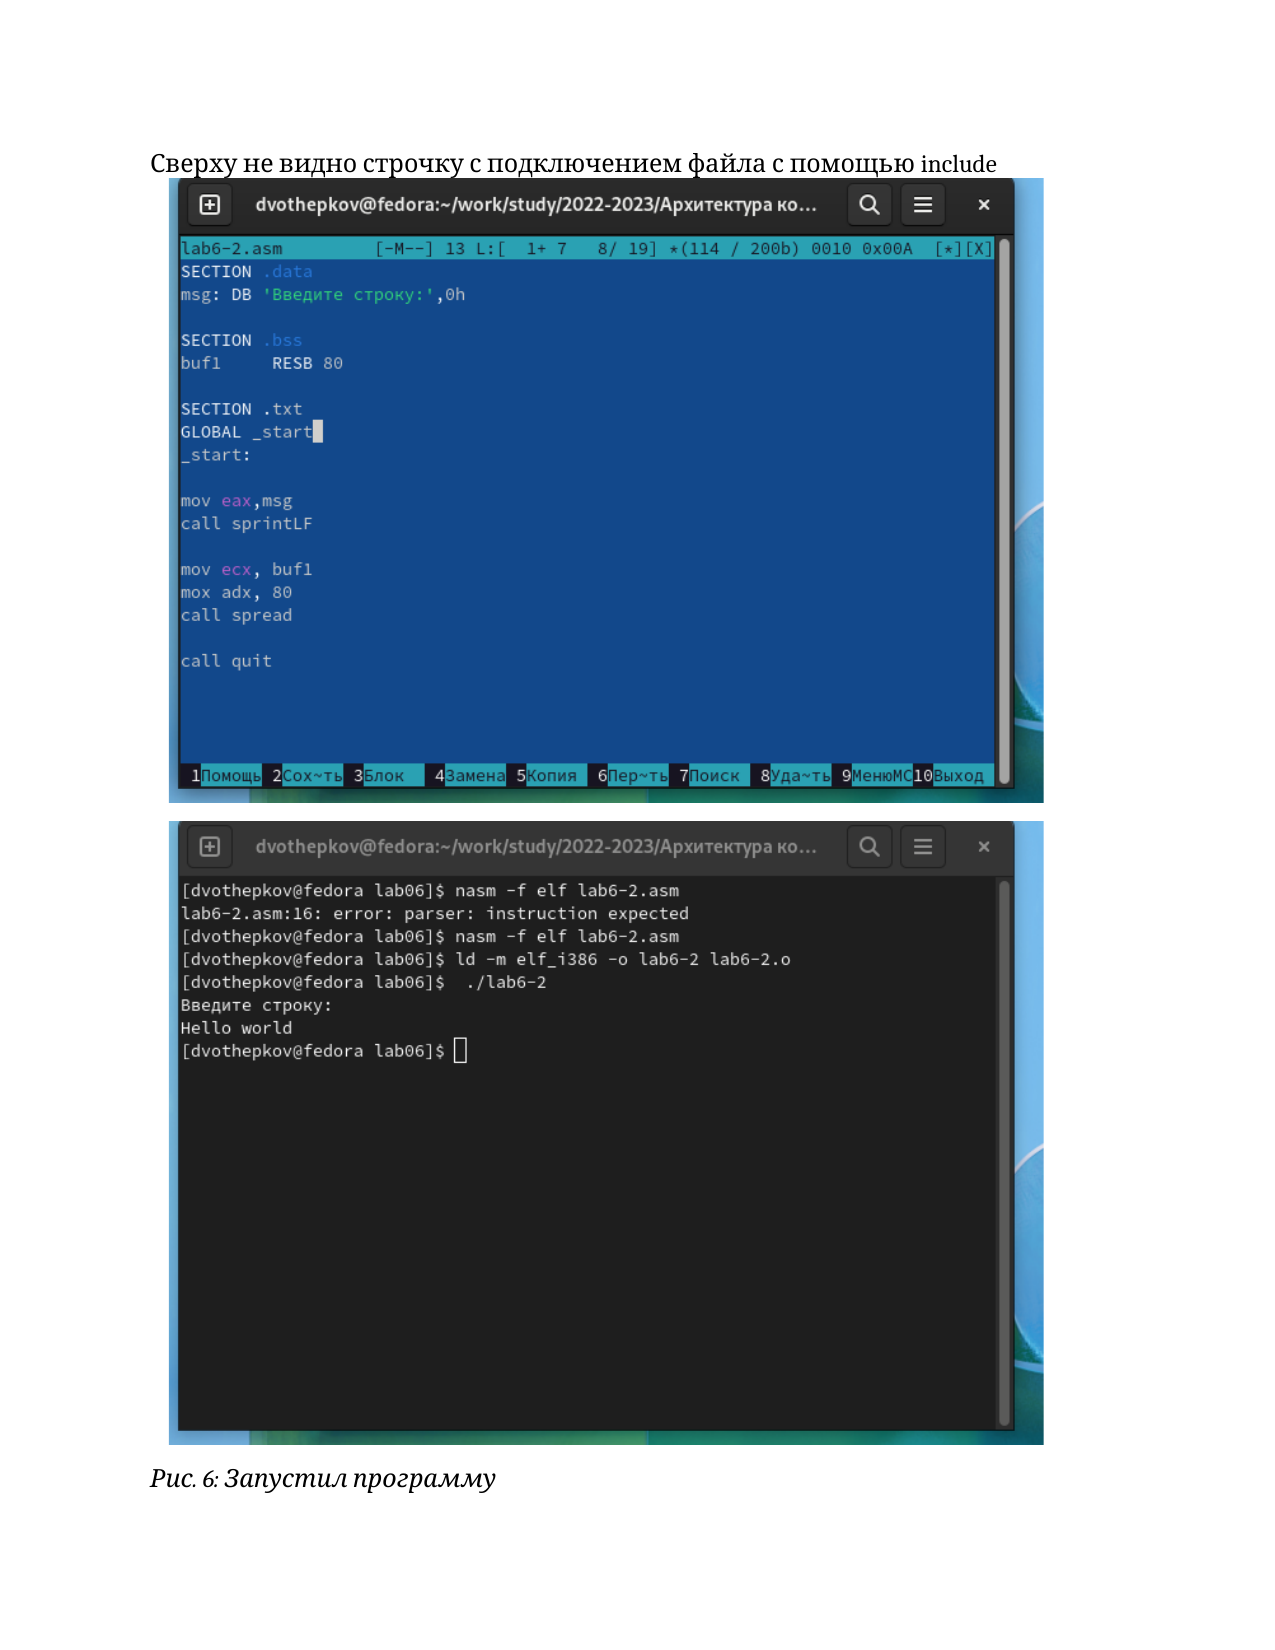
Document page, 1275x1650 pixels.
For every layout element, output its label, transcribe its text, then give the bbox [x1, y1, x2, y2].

picture [168, 821, 1044, 1445]
picture [168, 178, 1044, 803]
text Рис. 6: Запустил программу [150, 1465, 1125, 1494]
